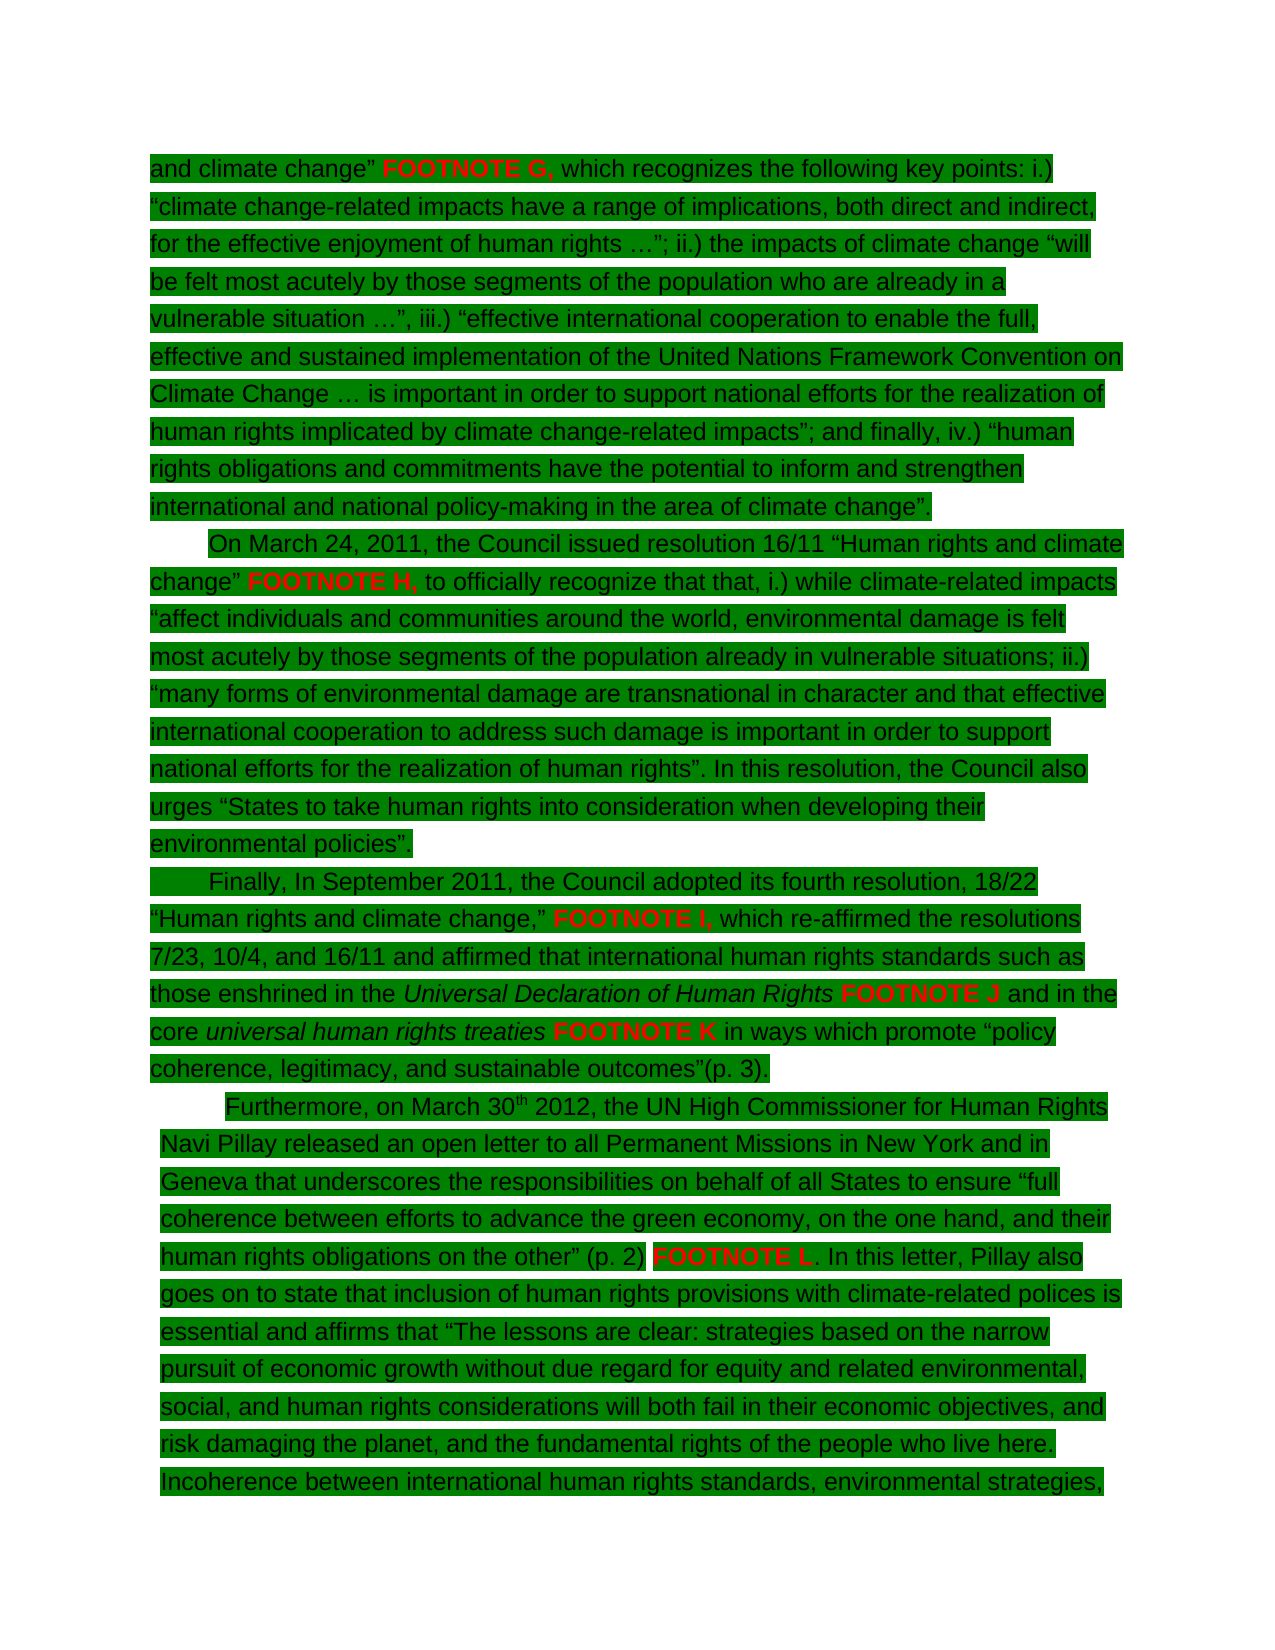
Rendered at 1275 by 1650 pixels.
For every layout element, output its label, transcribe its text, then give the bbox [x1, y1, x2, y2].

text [160, 1087, 1125, 1500]
text Finally, In September 2011, the Council adopted its fourth resolution, 18/22 “Human rights and climate change,” FOOTNOTE I, which re-affirmed the resolutions 7/23, 10/4, and 16/11 and affirmed that international human rights standards such as those enshrined in the Universal Declaration of Human Rights FOOTNOTE J and in the core universal human rights treaties FOOTNOTE K in ways which promote “policy coherence, legitimacy, and sustainable outcomes”(p. 3). [150, 862, 1125, 1087]
text “many forms of environmental damage are transnational in character and that effective international cooperation to address such damage is important in order to support national efforts for the realization of human rights”. In this resolution, the Council also urges “States to take human rights into consideration when developing their environmental policies”. [150, 675, 1125, 862]
text On March 24, 2011, the Council issued resolution 16/11 “Human rights and climate change” FOOTNOTE H, to officially recognize that that, i.) while climate-related impacts “affect individuals and communities around the world, environmental damage is felt most acutely by those segments of the population already in vulnerable situations; ii.) [150, 525, 1125, 675]
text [150, 150, 1125, 525]
